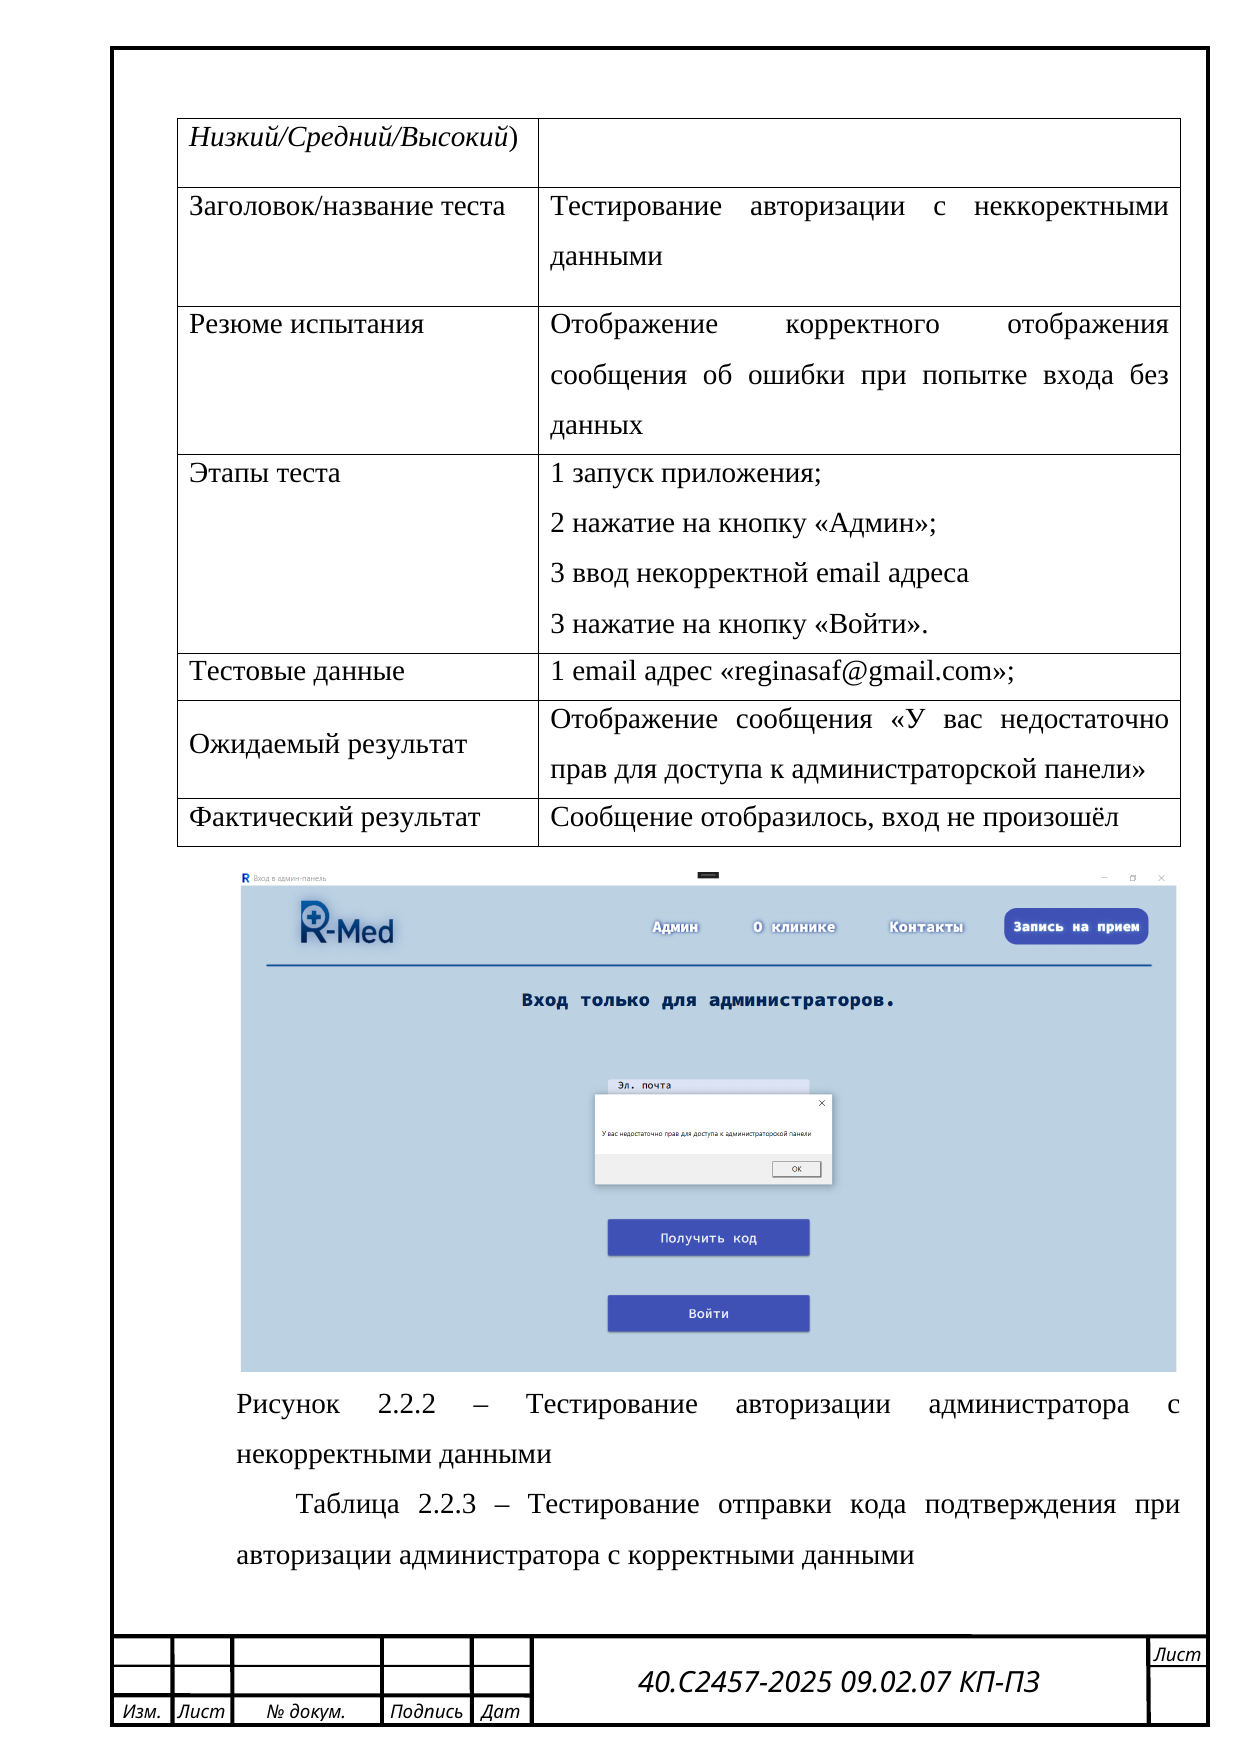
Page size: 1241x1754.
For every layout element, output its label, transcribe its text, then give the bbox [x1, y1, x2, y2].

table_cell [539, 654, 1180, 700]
picture [240, 872, 1177, 1372]
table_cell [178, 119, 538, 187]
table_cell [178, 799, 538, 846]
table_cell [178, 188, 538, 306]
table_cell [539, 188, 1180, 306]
text Таблица 2.2.3 – Тестирование отправки кода подтверждения при авторизации администратора с корректными данными [236, 1487, 1181, 1570]
text Рисунок 2.2.2 – Тестирование авторизации администратора с некорректными данными [236, 1386, 1181, 1470]
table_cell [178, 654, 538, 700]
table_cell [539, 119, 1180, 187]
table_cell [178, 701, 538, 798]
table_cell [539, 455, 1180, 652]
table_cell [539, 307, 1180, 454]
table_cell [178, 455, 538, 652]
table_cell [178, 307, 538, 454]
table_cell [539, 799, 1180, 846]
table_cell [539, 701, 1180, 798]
